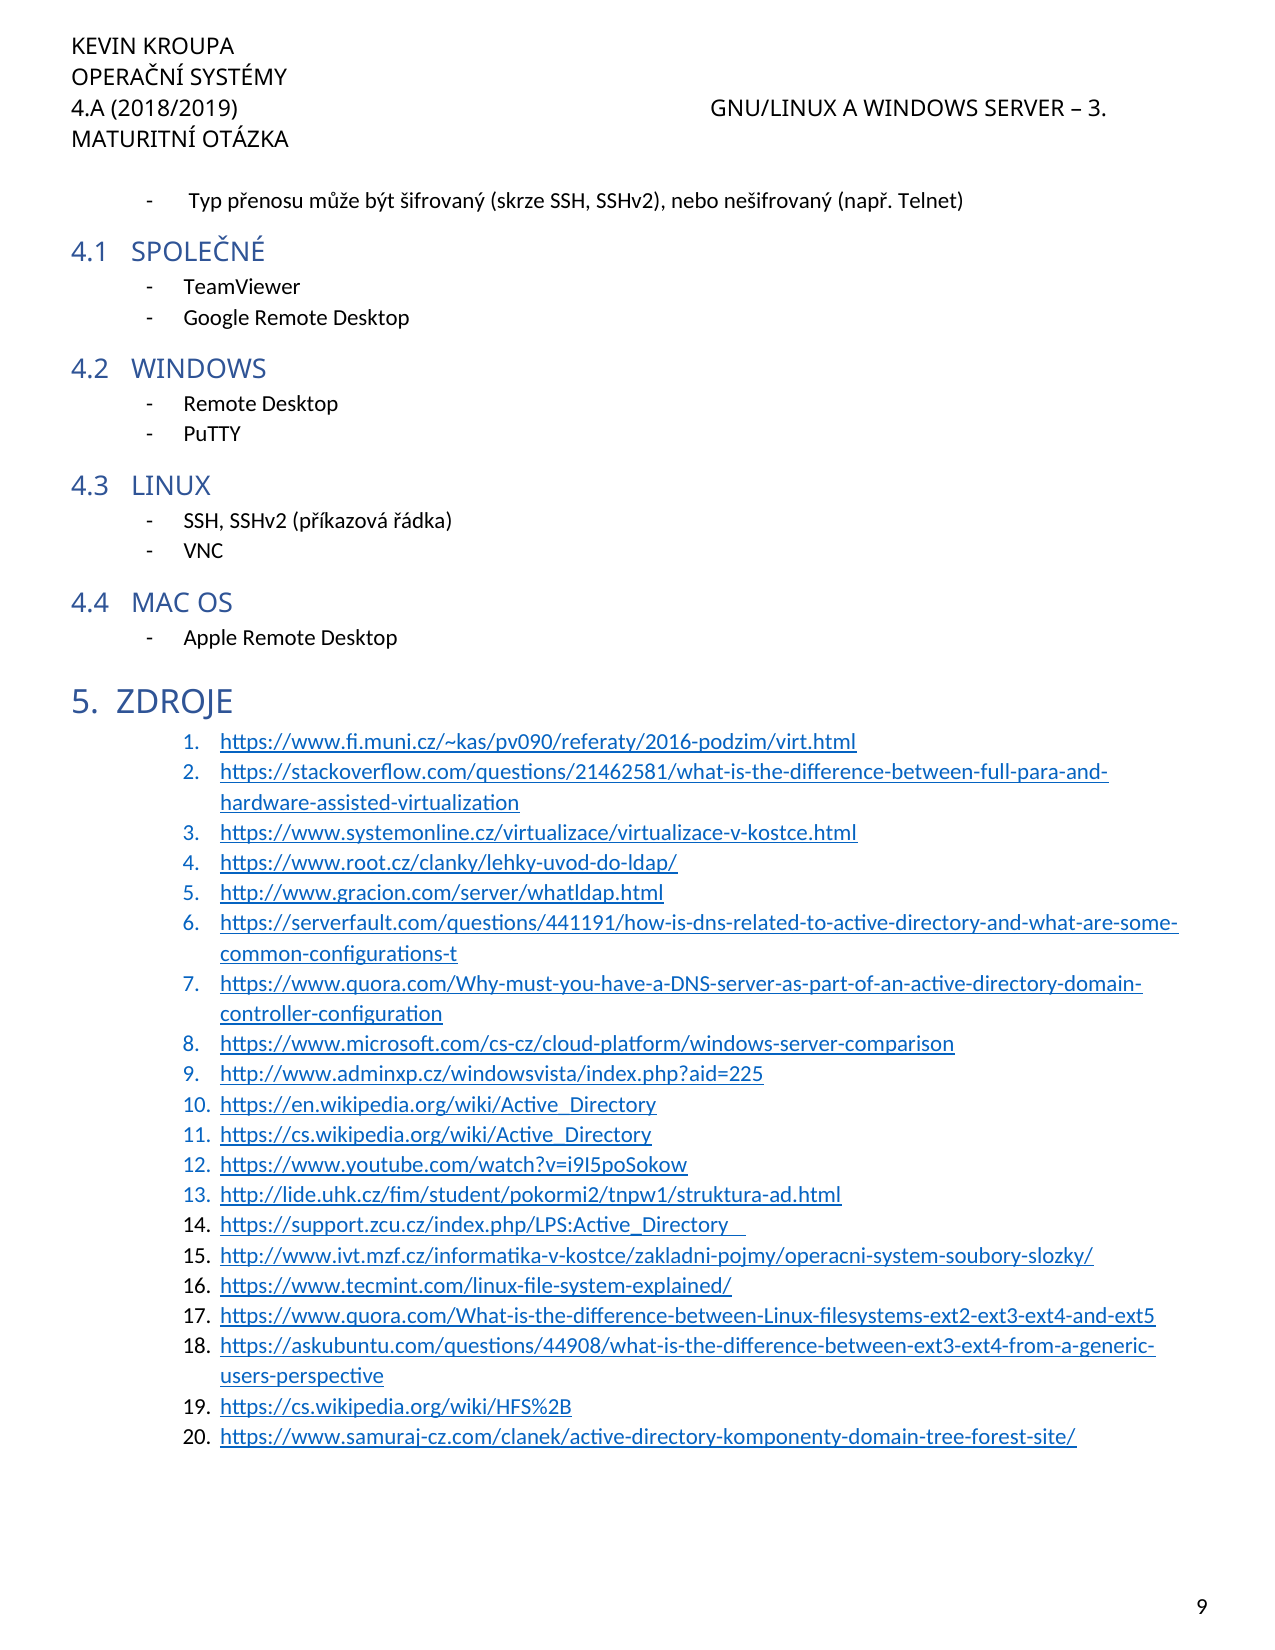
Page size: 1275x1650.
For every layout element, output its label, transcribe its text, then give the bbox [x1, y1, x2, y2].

list https://www.youtube.com/watch?v=i9I5poSokow [182, 1150, 1204, 1178]
list https://askubuntu.com/questions/44908/what-is-the-difference-between-ext3-ext4-from-a-generic-users-perspective [182, 1331, 1204, 1390]
subtitle Společné [71, 233, 1204, 269]
list Typ přenosu může být šifrovaný (skrze SSH, SSHv2), nebo nešifrovaný (např. Telnet) [146, 186, 1204, 214]
list Apple Remote Desktop [146, 623, 1204, 651]
list https://cs.wikipedia.org/wiki/Active_Directory [182, 1120, 1204, 1148]
list https://www.quora.com/What-is-the-difference-between-Linux-filesystems-ext2-ext3-ext4-and-ext5 [182, 1301, 1204, 1329]
list https://www.root.cz/clanky/lehky-uvod-do-ldap/ [182, 848, 1204, 876]
list https://www.quora.com/Why-must-you-have-a-DNS-server-as-part-of-an-active-directory-domain-controller-configuration [182, 969, 1204, 1027]
list https://serverfault.com/questions/441191/how-is-dns-related-to-active-directory-and-what-are-some-common-configurations-t [182, 908, 1204, 967]
list https://support.zcu.cz/index.php/LPS:Active_Directory [182, 1211, 1204, 1239]
list Google Remote Desktop [146, 303, 1204, 331]
list http://www.ivt.mzf.cz/informatika-v-kostce/zakladni-pojmy/operacni-system-soubory-slozky/ [182, 1241, 1204, 1269]
list Remote Desktop [146, 389, 1204, 417]
list http://www.adminxp.cz/windowsvista/index.php?aid=225 [182, 1059, 1204, 1088]
list https://en.wikipedia.org/wiki/Active_Directory [182, 1090, 1204, 1118]
list https://www.samuraj-cz.com/clanek/active-directory-komponenty-domain-tree-forest-site/ [182, 1422, 1204, 1450]
subtitle Windows [71, 349, 1204, 386]
subtitle Mac os [71, 583, 1204, 620]
list SSH, SSHv2 (příkazová řádka) [146, 506, 1204, 534]
list https://www.microsoft.com/cs-cz/cloud-platform/windows-server-comparison [182, 1029, 1204, 1057]
list https://stackoverflow.com/questions/21462581/what-is-the-difference-between-full-para-and-hardware-assisted-virtualization [182, 757, 1204, 816]
list https://www.fi.muni.cz/~kas/pv090/referaty/2016-podzim/virt.html [182, 727, 1204, 755]
list https://www.tecmint.com/linux-file-system-explained/ [182, 1271, 1204, 1299]
list https://www.systemonline.cz/virtualizace/virtualizace-v-kostce.html [182, 818, 1204, 846]
subtitle Linux [71, 466, 1204, 503]
list VNC [146, 536, 1204, 564]
list http://lide.uhk.cz/fim/student/pokormi2/tnpw1/struktura-ad.html [182, 1180, 1204, 1208]
list PuTTY [146, 419, 1204, 448]
subtitle Zdroje [71, 678, 1204, 724]
list http://www.gracion.com/server/whatldap.html [182, 878, 1204, 906]
list TeamViewer [146, 272, 1204, 301]
list https://cs.wikipedia.org/wiki/HFS%2B [182, 1392, 1204, 1420]
